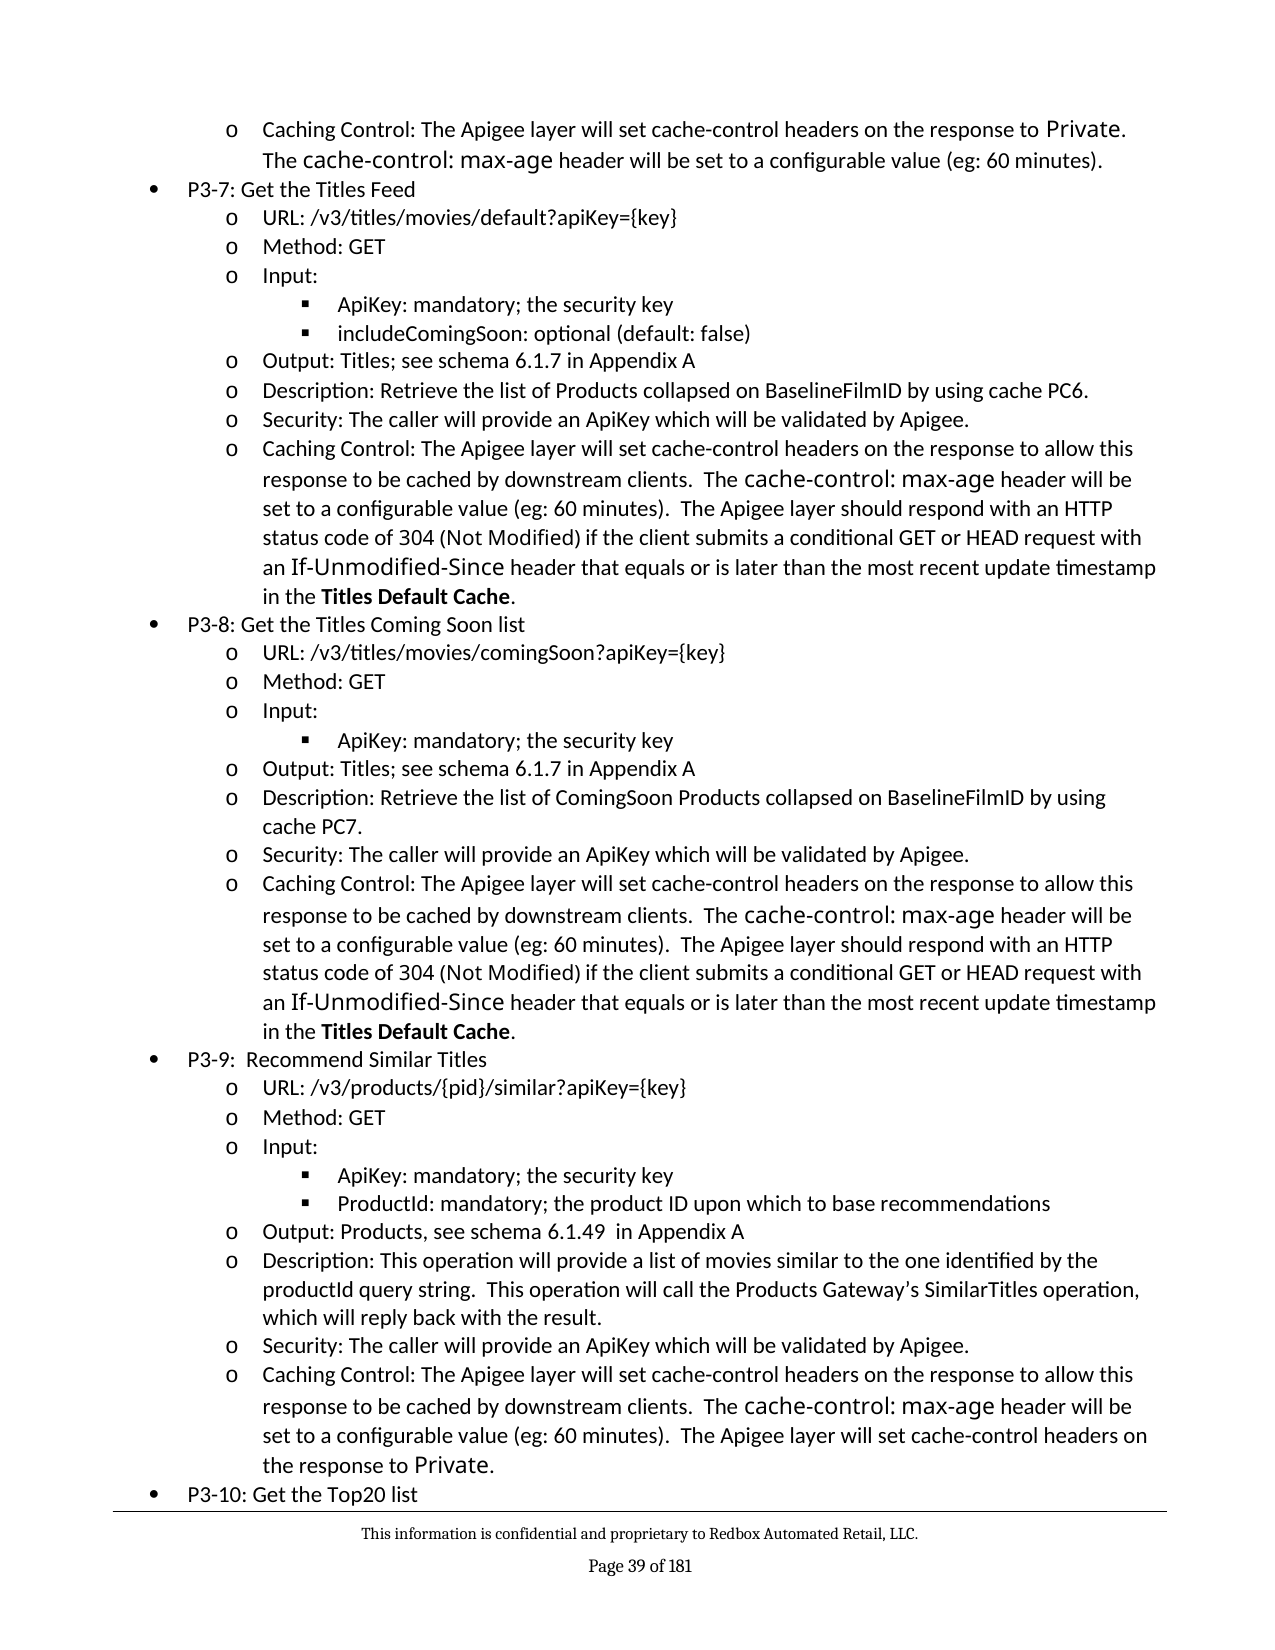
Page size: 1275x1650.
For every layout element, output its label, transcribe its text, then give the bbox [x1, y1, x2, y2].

list Security: The caller will provide an ApiKey which will be validated by Apigee. [225, 1331, 1162, 1361]
list P3-7: Get the Titles Feed [150, 175, 1162, 203]
list includeComingSoon: optional (default: false) [300, 319, 1162, 347]
list P3-9: Recommend Similar Titles [150, 1046, 1162, 1073]
list Method: GET [225, 1103, 1162, 1132]
list Description: Retrieve the list of ComingSoon Products collapsed on BaselineFilmID by using cache PC7. [225, 783, 1162, 840]
list P3-8: Get the Titles Coming Soon list [150, 610, 1162, 638]
list ApiKey: mandatory; the security key [300, 1161, 1162, 1189]
list ApiKey: mandatory; the security key [300, 291, 1162, 319]
list URL: /v3/products/{pid}/similar?apiKey={key} [225, 1073, 1162, 1103]
list Output: Titles; see schema 6.1.7 in Appendix A [225, 347, 1162, 376]
list ProductId: mandatory; the product ID upon which to base recommendations [300, 1189, 1162, 1217]
list P3-10: Get the Top20 list [150, 1480, 1162, 1508]
list Caching Control: The Apigee layer will set cache-control headers on the response to allow this response to be cached by downstream clients. The cache-control: max-age header will be set to a configurable value (eg: 60 minutes). The Apigee layer should respond with an HTTP status code of 304 (Not Modified) if the client submits a conditional GET or HEAD request with an If-Unmodified-Since header that equals or is later than the most recent update timestamp in the Titles Default Cache. [225, 434, 1162, 610]
list Caching Control: The Apigee layer will set cache-control headers on the response to allow this response to be cached by downstream clients. The cache-control: max-age header will be set to a configurable value (eg: 60 minutes). The Apigee layer should respond with an HTTP status code of 304 (Not Modified) if the client submits a conditional GET or HEAD request with an If-Unmodified-Since header that equals or is later than the most recent update timestamp in the Titles Default Cache. [225, 869, 1162, 1046]
list Method: GET [225, 232, 1162, 261]
list Security: The caller will provide an ApiKey which will be validated by Apigee. [225, 405, 1162, 434]
list Output: Titles; see schema 6.1.7 in Appendix A [225, 754, 1162, 783]
list URL: /v3/titles/movies/comingSoon?apiKey={key} [225, 638, 1162, 667]
list Output: Products, see schema 6.1.49 in Appendix A [225, 1217, 1162, 1246]
list Security: The caller will provide an ApiKey which will be validated by Apigee. [225, 840, 1162, 869]
list Caching Control: The Apigee layer will set cache-control headers on the response to allow this response to be cached by downstream clients. The cache-control: max-age header will be set to a configurable value (eg: 60 minutes). The Apigee layer will set cache-control headers on the response to Private. [225, 1361, 1162, 1480]
list Input: [225, 1132, 1162, 1161]
list Caching Control: The Apigee layer will set cache-control headers on the response to Private. The cache-control: max-age header will be set to a configurable value (eg: 60 minutes). [225, 112, 1162, 175]
list Description: Retrieve the list of Products collapsed on BaselineFilmID by using cache PC6. [225, 376, 1162, 405]
list Method: GET [225, 667, 1162, 697]
list Input: [225, 697, 1162, 726]
list ApiKey: mandatory; the security key [300, 726, 1162, 754]
list Input: [225, 261, 1162, 291]
list URL: /v3/titles/movies/default?apiKey={key} [225, 203, 1162, 232]
list Description: This operation will provide a list of movies similar to the one identified by the productId query string. This operation will call the Products Gateway’s SimilarTitles operation, which will reply back with the result. [225, 1246, 1162, 1331]
